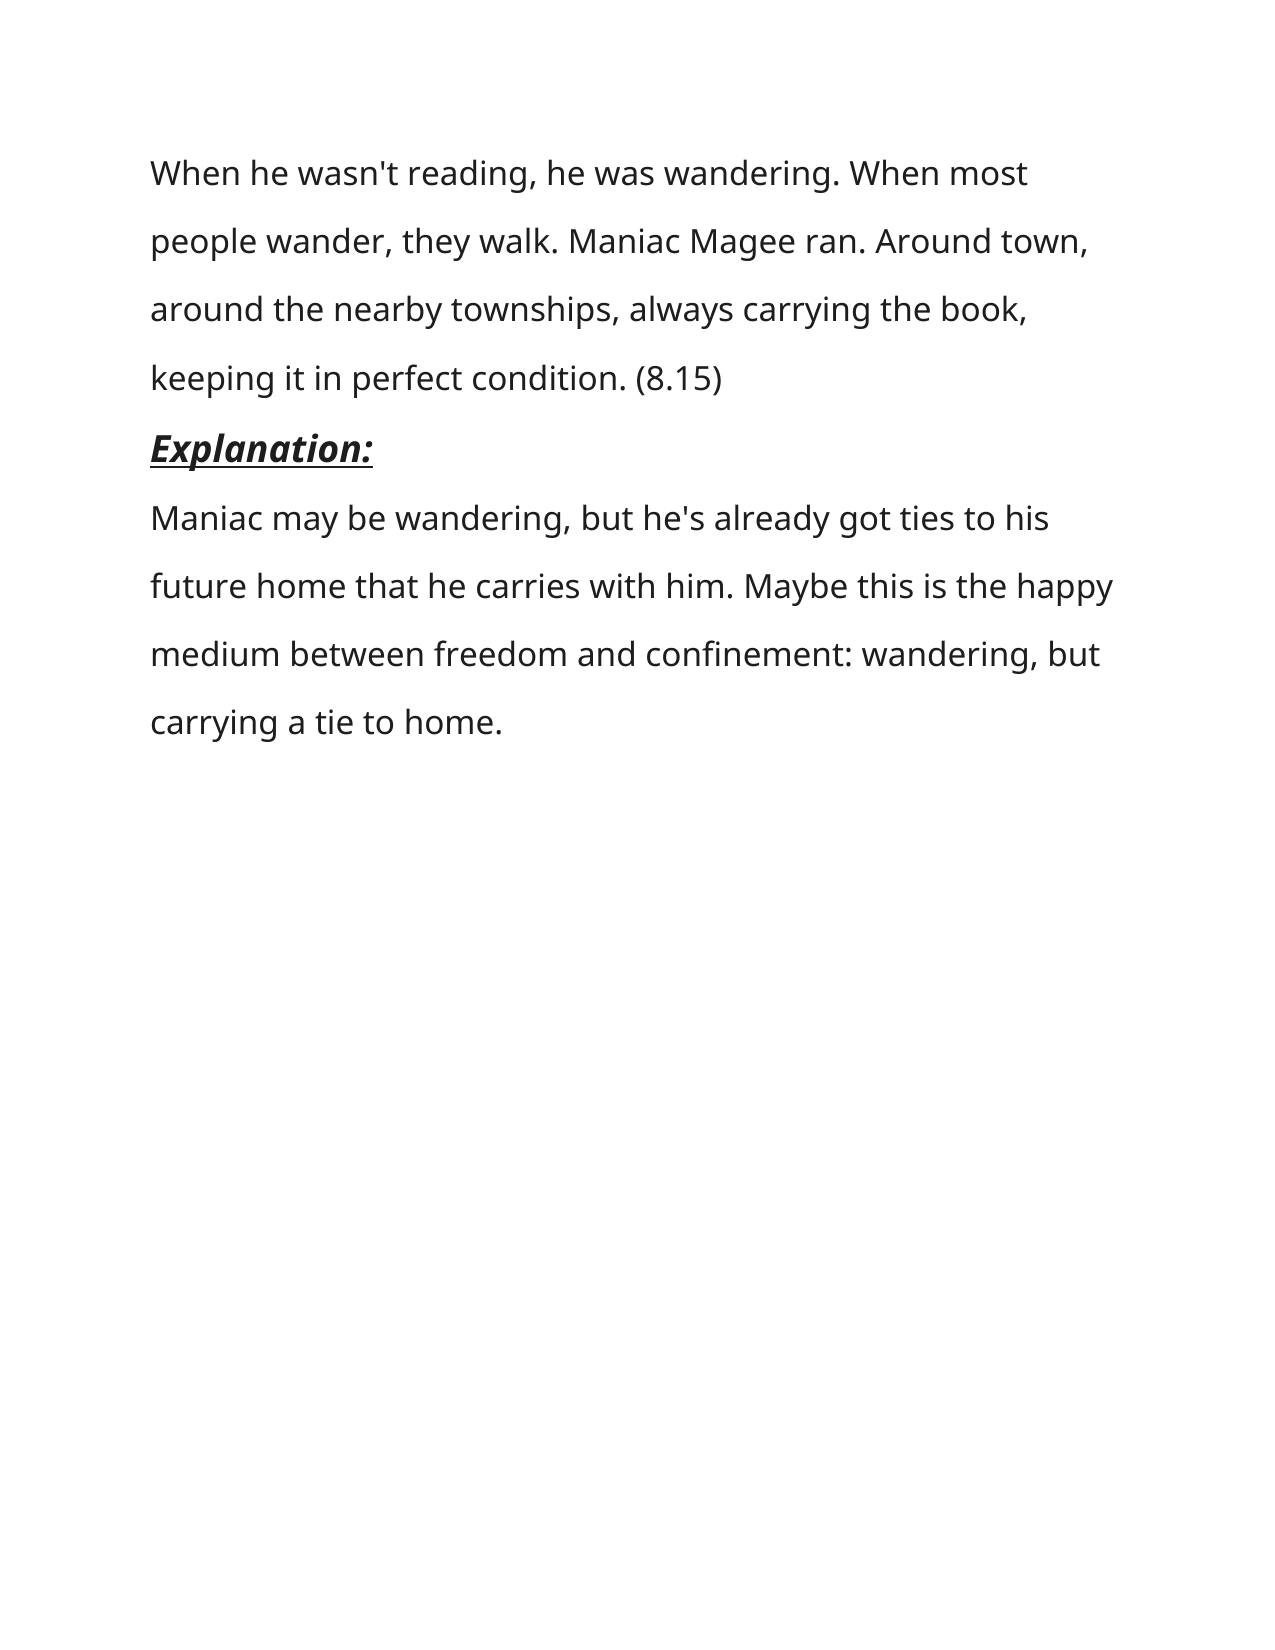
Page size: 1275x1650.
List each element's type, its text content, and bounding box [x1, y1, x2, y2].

text Maniac may be wandering, but he's already got ties to his future home that he carries with him. Maybe this is the happy medium between freedom and confinement: wandering, but carrying a tie to home. [150, 494, 1125, 744]
text Explanation: [150, 422, 1125, 473]
text When he wasn't reading, he was wandering. When most people wander, they walk. Maniac Magee ran. Around town, around the nearby townships, always carrying the book, keeping it in perfect condition. (8.15) [150, 150, 1125, 400]
